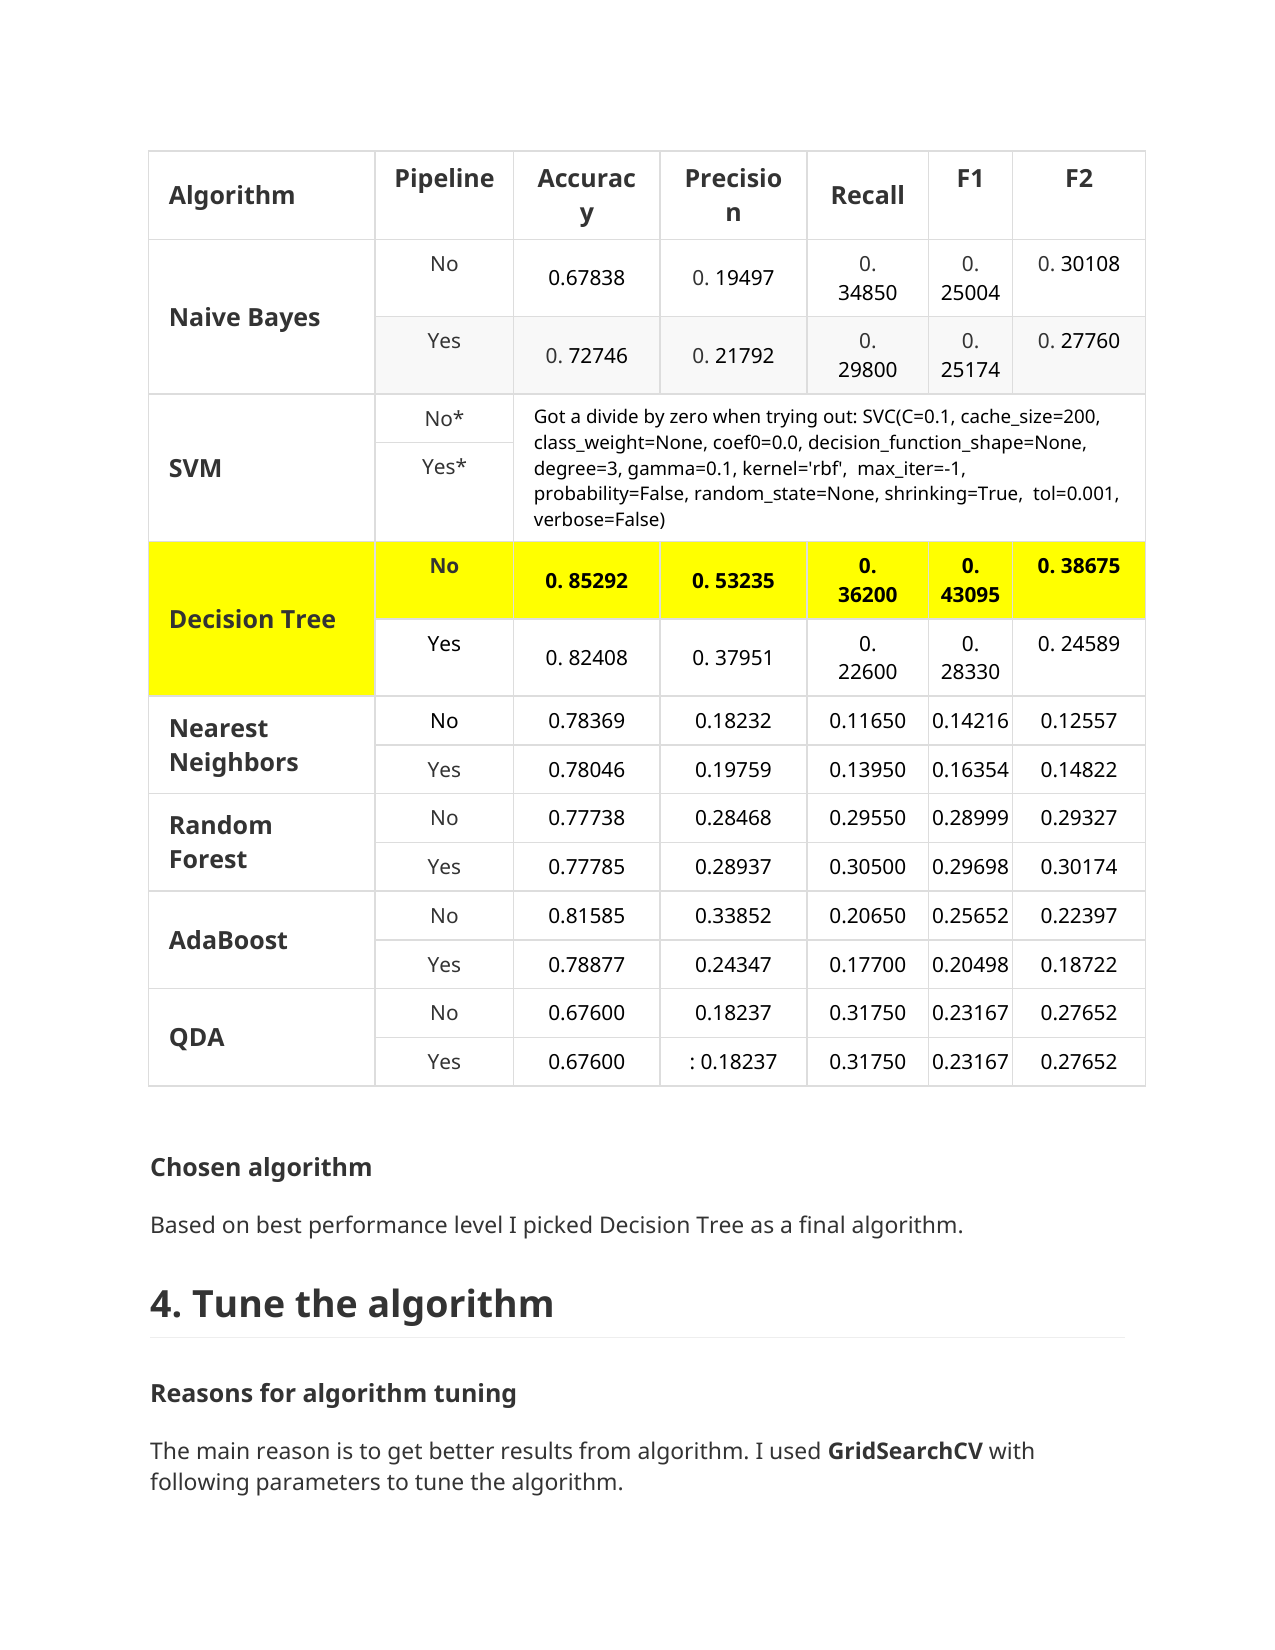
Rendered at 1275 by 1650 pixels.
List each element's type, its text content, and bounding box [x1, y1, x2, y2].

table_cell Nearest Neighbors [149, 697, 374, 793]
table_cell 0.22397 [1013, 892, 1145, 939]
table_cell : 0.18237 [661, 1038, 806, 1085]
table_cell SVM [149, 395, 374, 541]
table_cell 0.67600 [514, 989, 659, 1036]
table_cell 0.28937 [661, 843, 806, 890]
table_cell Yes [376, 941, 513, 988]
table_cell 0. 24589 [1013, 620, 1145, 695]
table_cell 0. 21792 [661, 317, 806, 393]
table_cell No [376, 989, 513, 1036]
table_header Accuracy [514, 152, 659, 238]
table_cell No* [376, 395, 513, 442]
table_cell Yes [376, 843, 513, 890]
text 4. Tune the algorithm [150, 1277, 1125, 1337]
table_cell 0.67600 [514, 1038, 659, 1085]
table_cell 0.28999 [929, 794, 1012, 841]
table_cell 0.77738 [514, 794, 659, 841]
table_cell 0. 37951 [661, 620, 806, 695]
table_cell 0.18722 [1013, 941, 1145, 988]
table_cell Yes [376, 746, 513, 793]
table_cell 0.28468 [661, 794, 806, 841]
table_header F1 [929, 152, 1012, 238]
table_cell 0.24347 [661, 941, 806, 988]
table_cell Naive Bayes [149, 240, 374, 393]
table_header Pipeline [376, 152, 513, 238]
table_cell No [376, 794, 513, 841]
table_cell 0.29550 [808, 794, 928, 841]
table_cell 0.12557 [1013, 697, 1145, 744]
table_cell 0.27652 [1013, 989, 1145, 1036]
table_cell Yes [376, 1038, 513, 1085]
table_cell 0. 29800 [808, 317, 928, 393]
table_cell 0.77785 [514, 843, 659, 890]
table_cell 0. 22600 [808, 620, 928, 695]
table_cell 0.17700 [808, 941, 928, 988]
table_cell 0.19759 [661, 746, 806, 793]
table_cell 0.23167 [929, 1038, 1012, 1085]
table_cell Yes [376, 620, 513, 695]
table_cell 0.20650 [808, 892, 928, 939]
table_cell No [376, 892, 513, 939]
table_cell 0.18232 [661, 697, 806, 744]
table_cell 0. 72746 [514, 317, 659, 393]
table_cell Yes* [376, 443, 513, 541]
table_cell Random Forest [149, 794, 374, 890]
table_cell No [376, 542, 513, 618]
table_cell 0. 27760 [1013, 317, 1145, 393]
table_cell 0. 82408 [514, 620, 659, 695]
table_cell 0.29327 [1013, 794, 1145, 841]
text The main reason is to get better results from algorithm. I used GridSearchCV with following parameters to tune the algorithm. [150, 1435, 1125, 1497]
table_cell 0.78877 [514, 941, 659, 988]
table_cell 0.30174 [1013, 843, 1145, 890]
table_header F2 [1013, 152, 1145, 238]
table_cell 0. 43095 [929, 542, 1012, 618]
table_cell 0.20498 [929, 941, 1012, 988]
table_cell 0.78369 [514, 697, 659, 744]
table_header Precision [661, 152, 806, 238]
table_cell 0. 19497 [661, 240, 806, 316]
table_cell No [376, 697, 513, 744]
table_cell 0.31750 [808, 1038, 928, 1085]
table_cell 0. 85292 [514, 542, 659, 618]
table_cell 0.30500 [808, 843, 928, 890]
table_cell 0.31750 [808, 989, 928, 1036]
table_cell QDA [149, 989, 374, 1085]
table_cell 0.78046 [514, 746, 659, 793]
table_cell Decision Tree [149, 542, 374, 695]
table_cell 0.27652 [1013, 1038, 1145, 1085]
table_cell 0.67838 [514, 240, 659, 316]
table_cell 0.13950 [808, 746, 928, 793]
table_cell 0.81585 [514, 892, 659, 939]
table_cell 0. 30108 [1013, 240, 1145, 316]
table_cell 0.23167 [929, 989, 1012, 1036]
table_cell 0.14822 [1013, 746, 1145, 793]
table_cell 0. 36200 [808, 542, 928, 618]
table_cell 0.18237 [661, 989, 806, 1036]
table_cell AdaBoost [149, 892, 374, 988]
text Based on best performance level I picked Decision Tree as a final algorithm. [150, 1209, 1125, 1240]
table_cell Yes [376, 317, 513, 393]
table_cell 0. 25174 [929, 317, 1012, 393]
table_cell No [376, 240, 513, 316]
table_cell 0. 38675 [1013, 542, 1145, 618]
table_cell 0. 25004 [929, 240, 1012, 316]
table_cell 0.14216 [929, 697, 1012, 744]
text Chosen algorithm [150, 1150, 1125, 1184]
table_cell 0.25652 [929, 892, 1012, 939]
table_cell 0.16354 [929, 746, 1012, 793]
table_cell Got a divide by zero when trying out: SVC(C=0.1, cache_size=200, class_weight=None, coef0=0.0, decision_function_shape=None, degree=3, gamma=0.1, kernel='rbf', max_iter=-1, probability=False, random_state=None, shrinking=True, tol=0.001, verbose=False) [514, 395, 1145, 541]
table_cell 0.11650 [808, 697, 928, 744]
table_cell 0.33852 [661, 892, 806, 939]
table_cell 0. 53235 [661, 542, 806, 618]
table_cell 0. 28330 [929, 620, 1012, 695]
text Reasons for algorithm tuning [150, 1376, 1125, 1410]
table_header Recall [808, 152, 928, 238]
table_cell 0. 34850 [808, 240, 928, 316]
table_header Algorithm [149, 152, 374, 238]
table_cell 0.29698 [929, 843, 1012, 890]
